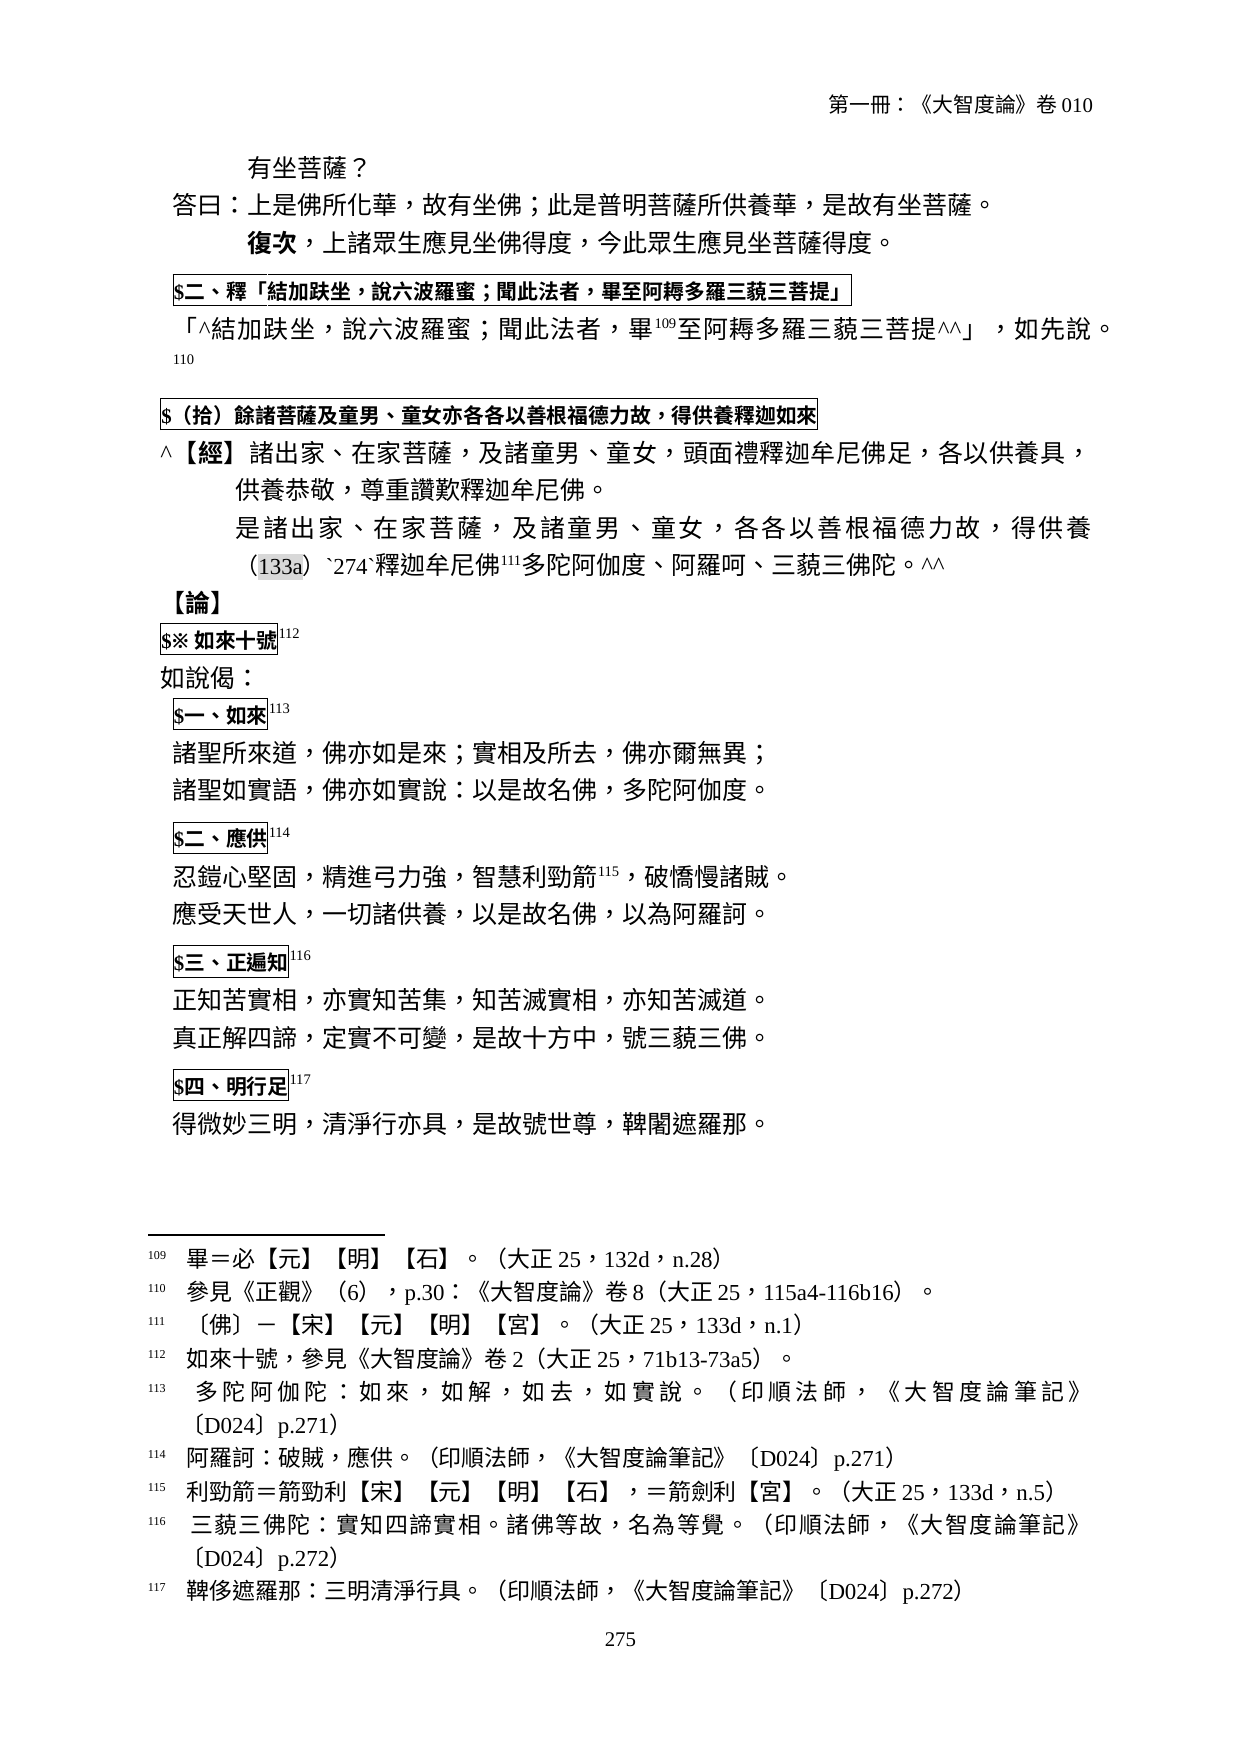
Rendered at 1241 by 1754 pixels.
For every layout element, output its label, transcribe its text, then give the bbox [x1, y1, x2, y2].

text ^【經】諸出家、在家菩薩，及諸童男、童女，頭面禮釋迦牟尼佛足，各以供養具，供養恭敬，尊重讚歎釋迦牟尼佛。 [160, 433, 1092, 508]
text $一、如來 [173, 695, 1092, 733]
text 答曰：上是佛所化華，故有坐佛；此是普明菩薩所供養華，是故有坐菩薩。 [173, 185, 1092, 223]
text 應受天世人，一切諸供養，以是故名佛，以為阿羅訶。 [173, 894, 1092, 931]
text 【論】 [160, 583, 1092, 620]
text $三、正遍知 [173, 943, 1092, 980]
text $※ 如來十號 [160, 620, 1092, 658]
text 真正解四諦，定實不可變，是故十方中，號三藐三佛。 [173, 1018, 1092, 1055]
text 正知苦實相，亦實知苦集，知苦滅實相，亦知苦滅道。 [173, 980, 1092, 1018]
text 得微妙三明，清淨行亦具，是故號世尊，鞞闍遮羅那。 [173, 1104, 1092, 1141]
text $二、應供 [173, 819, 1092, 856]
text $二、釋「結加趺坐，說六波羅蜜；聞此法者，畢至阿耨多羅三藐三菩提」 [173, 271, 1092, 309]
text $四、明行足 [173, 1066, 1092, 1104]
text 忍鎧心堅固，精進弓力強，智慧利勁箭，破憍慢諸賊。 [173, 856, 1092, 894]
text 復次，上諸眾生應見坐佛得度，今此眾生應見坐菩薩得度。 [235, 223, 1092, 260]
text 問曰：上佛以舌相光明化作千葉寶華，一一華上皆有坐佛；今何以故一一華上皆有坐菩薩？ [173, 148, 1092, 185]
text 是諸出家、在家菩薩，及諸童男、童女，各各以善根福德力故，得供養（）`274`釋迦牟尼佛多陀阿伽度、阿羅呵、三藐三佛陀。^^ [235, 508, 1092, 583]
text 諸聖所來道，佛亦如是來；實相及所去，佛亦爾無異； [173, 733, 1092, 770]
text 「^結加趺坐，說六波羅蜜；聞此法者，畢至阿耨多羅三藐三菩提^^」，如先說。 [173, 309, 1092, 384]
text 諸聖如實語，佛亦如實說：以是故名佛，多陀阿伽度。 [173, 770, 1092, 808]
text $（拾）餘諸菩薩及童男、童女亦各各以善根福德力故，得供養釋迦如來 [160, 395, 1092, 433]
text 如說偈： [160, 658, 1092, 695]
